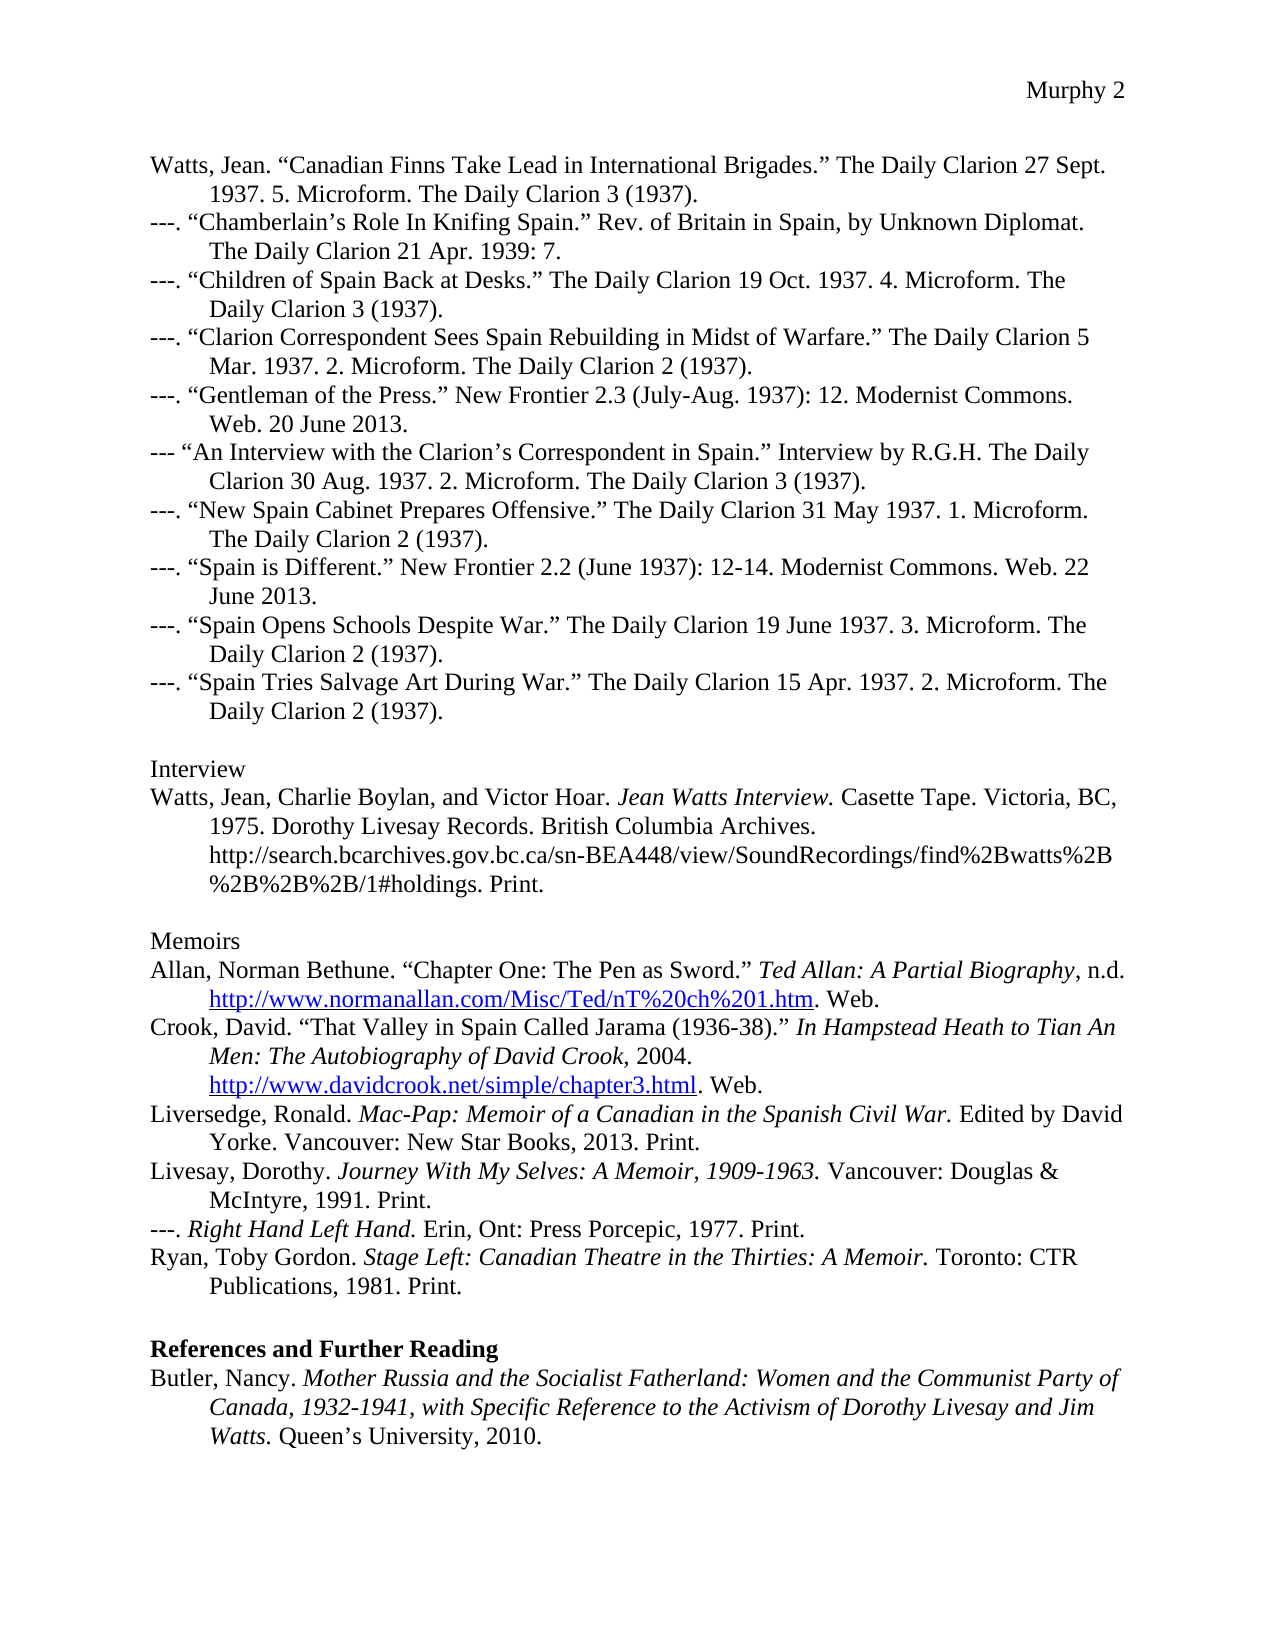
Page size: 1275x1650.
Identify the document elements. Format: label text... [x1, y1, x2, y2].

text Memoirs [150, 926, 1125, 955]
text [150, 1363, 1125, 1449]
text Livesay, Dorothy. Journey With My Selves: A Memoir, 1909-1963. Vancouver: Douglas & McIntyre, 1991. Print. [150, 1156, 1125, 1214]
text --- “An Interview with the Clarion’s Correspondent in Spain.” Interview by R.G.H. The Daily Clarion 30 Aug. 1937. 2. Microform. The Daily Clarion 3 (1937). [150, 437, 1125, 495]
text ---. “New Spain Cabinet Prepares Offensive.” The Daily Clarion 31 May 1937. 1. Microform. The Daily Clarion 2 (1937). [150, 495, 1125, 552]
text Crook, David. “That Valley in Spain Called Jarama (1936-38).” In Hampstead Heath to Tian An Men: The Autobiography of David Crook, 2004. http://www.davidcrook.net/simple/chapter3.html. Web. [150, 1012, 1125, 1099]
text ---. “Children of Spain Back at Desks.” The Daily Clarion 19 Oct. 1937. 4. Microform. The Daily Clarion 3 (1937). [150, 265, 1125, 322]
text Allan, Norman Bethune. “Chapter One: The Pen as Sword.” Ted Allan: A Partial Biography, n.d. http://www.normanallan.com/Misc/Ted/nT%20ch%201.htm. Web. [150, 955, 1125, 1012]
text Ryan, Toby Gordon. Stage Left: Canadian Theatre in the Thirties: A Memoir. Toronto: CTR Publications, 1981. Print. [150, 1242, 1125, 1300]
text ---. “Spain Opens Schools Despite War.” The Daily Clarion 19 June 1937. 3. Microform. The Daily Clarion 2 (1937). [150, 610, 1125, 667]
text ---. “Gentleman of the Press.” New Frontier 2.3 (July-Aug. 1937): 12. Modernist Commons. Web. 20 June 2013. [150, 380, 1125, 437]
text Watts, Jean. “Canadian Finns Take Lead in International Brigades.” The Daily Clarion 27 Sept. 1937. 5. Microform. The Daily Clarion 3 (1937). [150, 150, 1125, 207]
text ---. “Chamberlain’s Role In Knifing Spain.” Rev. of Britain in Spain, by Unknown Diplomat. The Daily Clarion 21 Apr. 1939: 7. [150, 207, 1125, 265]
text Liversedge, Ronald. Mac-Pap: Memoir of a Canadian in the Spanish Civil War. Edited by David Yorke. Vancouver: New Star Books, 2013. Print. [150, 1099, 1125, 1156]
text ---. Right Hand Left Hand. Erin, Ont: Press Porcepic, 1977. Print. [150, 1214, 1125, 1242]
text ---. “Spain is Different.” New Frontier 2.2 (June 1937): 12-14. Modernist Commons. Web. 22 June 2013. [150, 552, 1125, 610]
text ---. “Clarion Correspondent Sees Spain Rebuilding in Midst of Warfare.” The Daily Clarion 5 Mar. 1937. 2. Microform. The Daily Clarion 2 (1937). [150, 322, 1125, 380]
text Interview [150, 754, 1125, 782]
text Watts, Jean, Charlie Boylan, and Victor Hoar. Jean Watts Interview. Casette Tape. Victoria, BC, 1975. Dorothy Livesay Records. British Columbia Archives. http://search.bcarchives.gov.bc.ca/sn-BEA448/view/SoundRecordings/find%2Bwatts%2B%2B%2B%2B/1#holdings. Print. [150, 782, 1125, 897]
text ---. “Spain Tries Salvage Art During War.” The Daily Clarion 15 Apr. 1937. 2. Microform. The Daily Clarion 2 (1937). [150, 667, 1125, 725]
text References and Further Reading [150, 1334, 1125, 1363]
